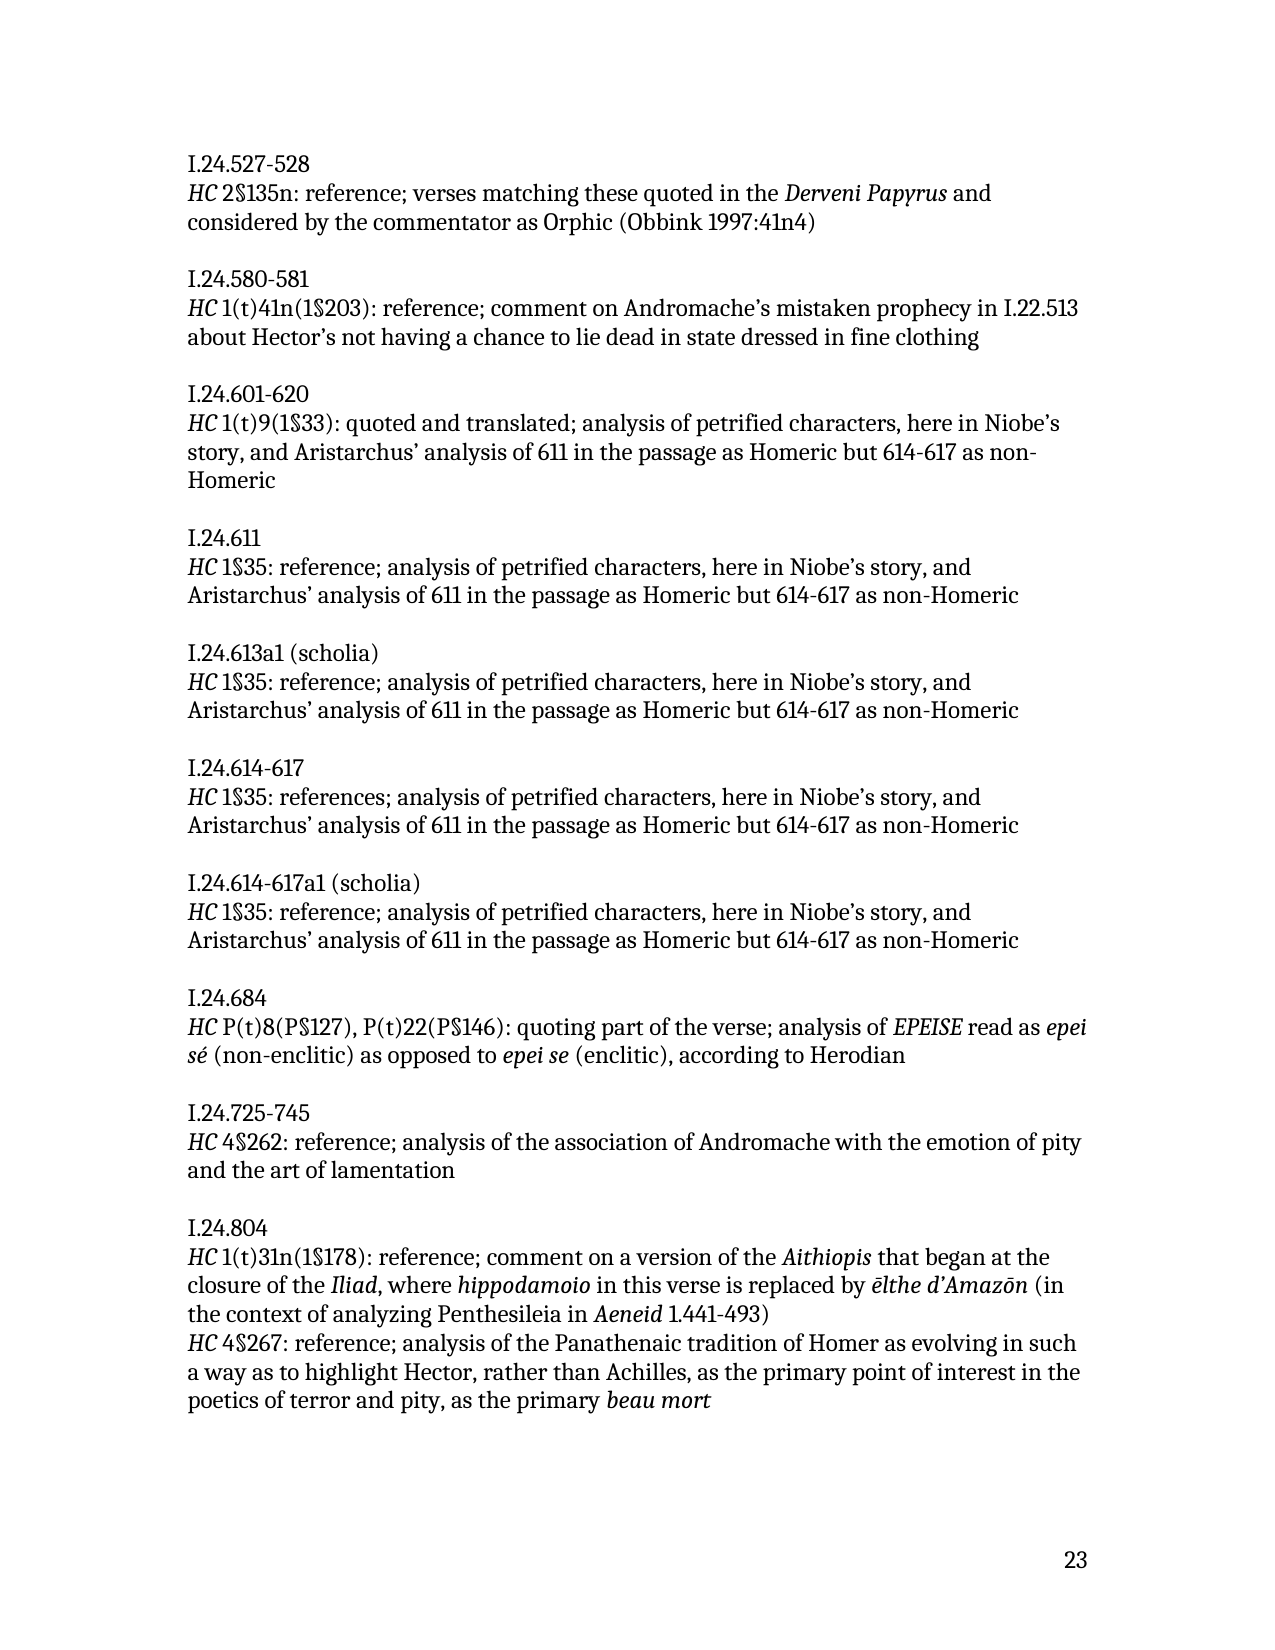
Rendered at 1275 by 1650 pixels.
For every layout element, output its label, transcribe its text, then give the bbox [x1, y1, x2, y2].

text HC 1§35: reference; analysis of petrified characters, here in Niobe’s story, and Aristarchus’ analysis of 611 in the passage as Homeric but 614-617 as non-Homeric [187, 552, 1087, 610]
text I.24.684 [187, 984, 1087, 1012]
text I.24.725-745 [187, 1099, 1087, 1127]
text I.24.611 [187, 524, 1087, 552]
text HC 1(t)9(1§33): quoted and translated; analysis of petrified characters, here in Niobe’s story, and Aristarchus’ analysis of 611 in the passage as Homeric but 614-617 as non-Homeric [187, 409, 1087, 495]
text HC P(t)8(P§127), P(t)22(P§146): quoting part of the verse; analysis of EPEISE read as epei sé (non-enclitic) as opposed to epei se (enclitic), according to Herodian [187, 1012, 1087, 1070]
text I.24.614-617 [187, 754, 1087, 782]
text HC 1§35: reference; analysis of petrified characters, here in Niobe’s story, and Aristarchus’ analysis of 611 in the passage as Homeric but 614-617 as non-Homeric [187, 897, 1087, 955]
text HC 1(t)41n(1§203): reference; comment on Andromache’s mistaken prophecy in I.22.513 about Hector’s not having a chance to lie dead in state dressed in fine clothing [187, 294, 1087, 351]
text I.24.580-581 [187, 265, 1087, 294]
text I.24.614-617a1 (scholia) [187, 869, 1087, 897]
text HC 1(t)31n(1§178): reference; comment on a version of the Aithiopis that began at the closure of the Iliad, where hippodamoio in this verse is replaced by ēlthe d’Amazōn (in the context of analyzing Penthesileia in Aeneid 1.441-493) [187, 1242, 1087, 1329]
text I.24.527-528 [187, 150, 1087, 179]
text I.24.601-620 [187, 380, 1087, 409]
text HC 4§267: reference; analysis of the Panathenaic tradition of Homer as evolving in such a way as to highlight Hector, rather than Achilles, as the primary point of interest in the poetics of terror and pity, as the primary beau mort [187, 1329, 1087, 1415]
text HC 1§35: references; analysis of petrified characters, here in Niobe’s story, and Aristarchus’ analysis of 611 in the passage as Homeric but 614-617 as non-Homeric [187, 782, 1087, 840]
text I.24.613a1 (scholia) [187, 639, 1087, 667]
text HC 2§135n: reference; verses matching these quoted in the Derveni Papyrus and considered by the commentator as Orphic (Obbink 1997:41n4) [187, 179, 1087, 236]
text I.24.804 [187, 1214, 1087, 1242]
text HC 4§262: reference; analysis of the association of Andromache with the emotion of pity and the art of lamentation [187, 1127, 1087, 1185]
text HC 1§35: reference; analysis of petrified characters, here in Niobe’s story, and Aristarchus’ analysis of 611 in the passage as Homeric but 614-617 as non-Homeric [187, 667, 1087, 725]
